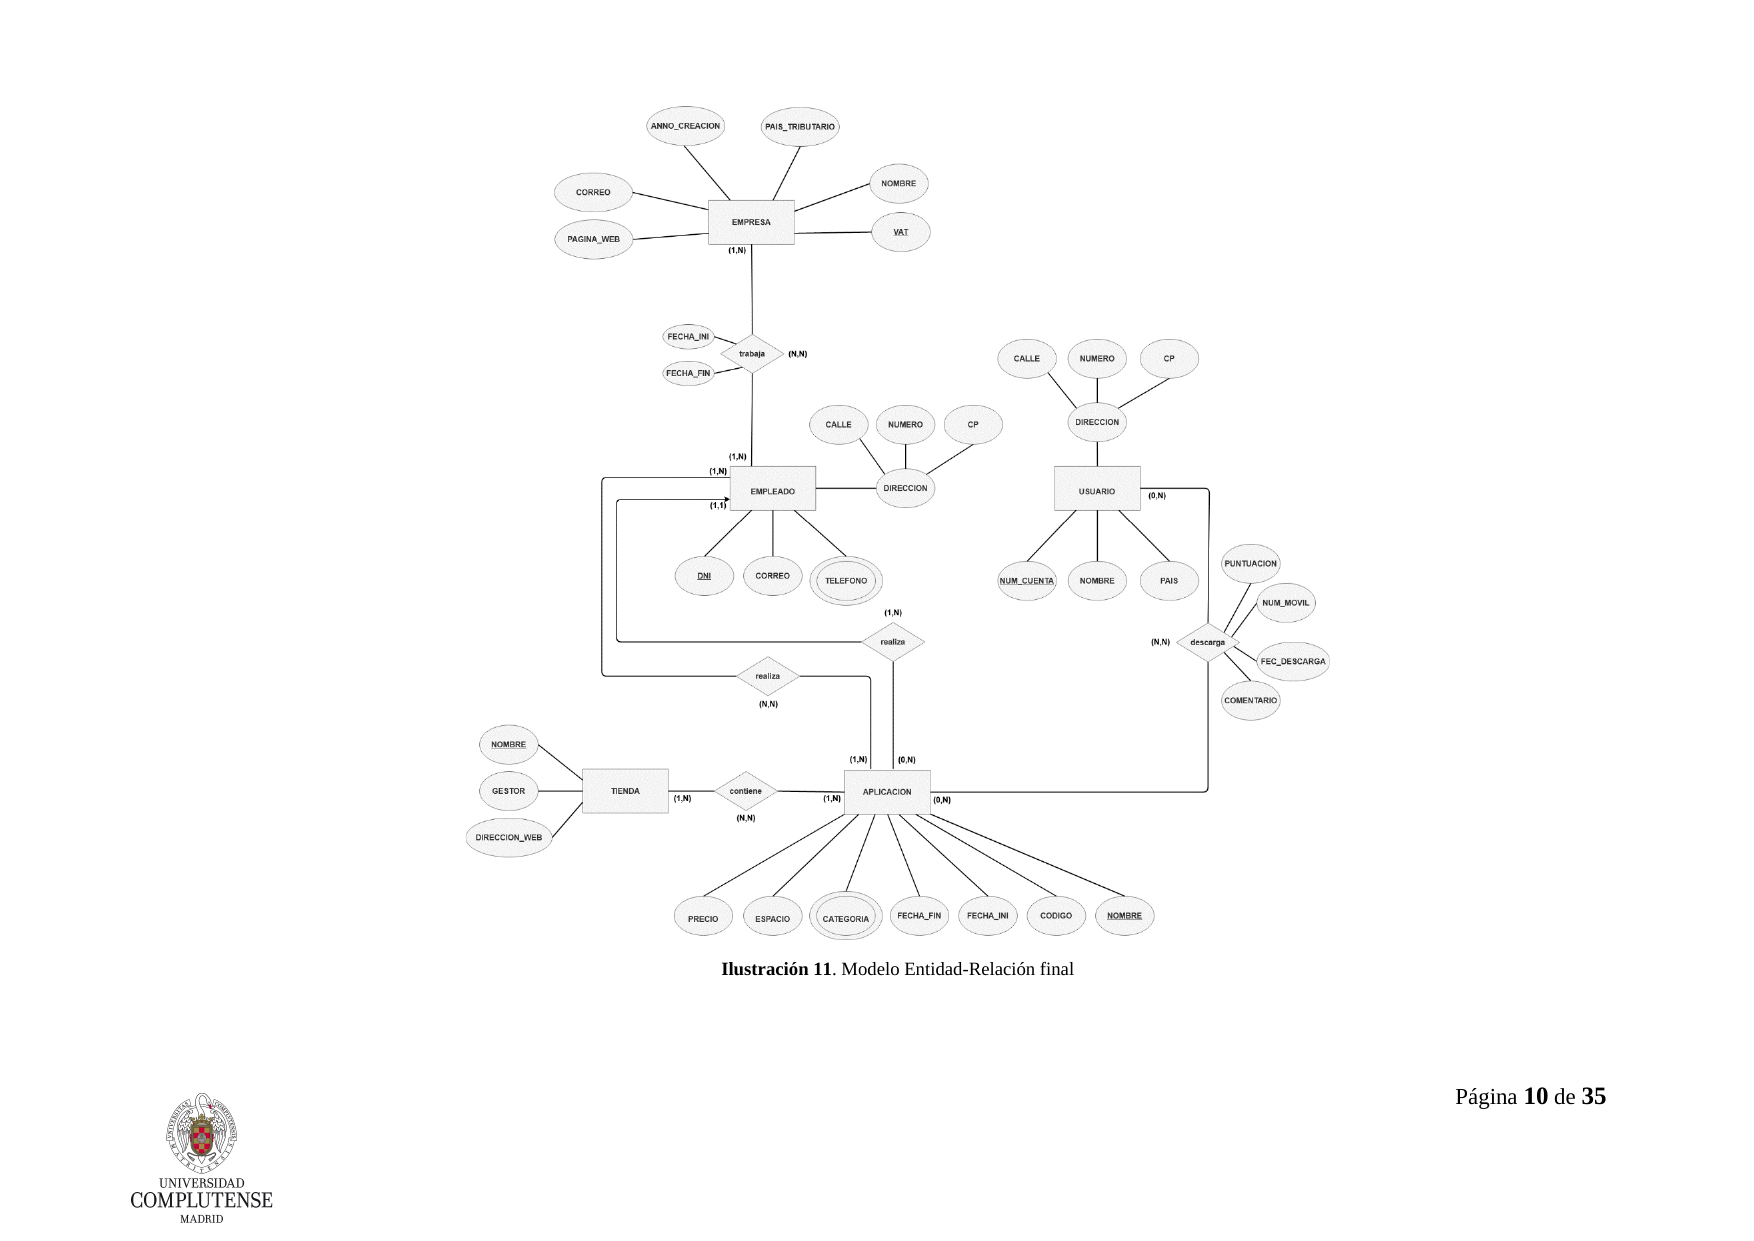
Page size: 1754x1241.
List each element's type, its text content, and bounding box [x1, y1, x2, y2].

picture [129, 1088, 273, 1226]
picture [465, 106, 1330, 940]
text Ilustración 11. Modelo Entidad-Relación final [189, 958, 1606, 979]
